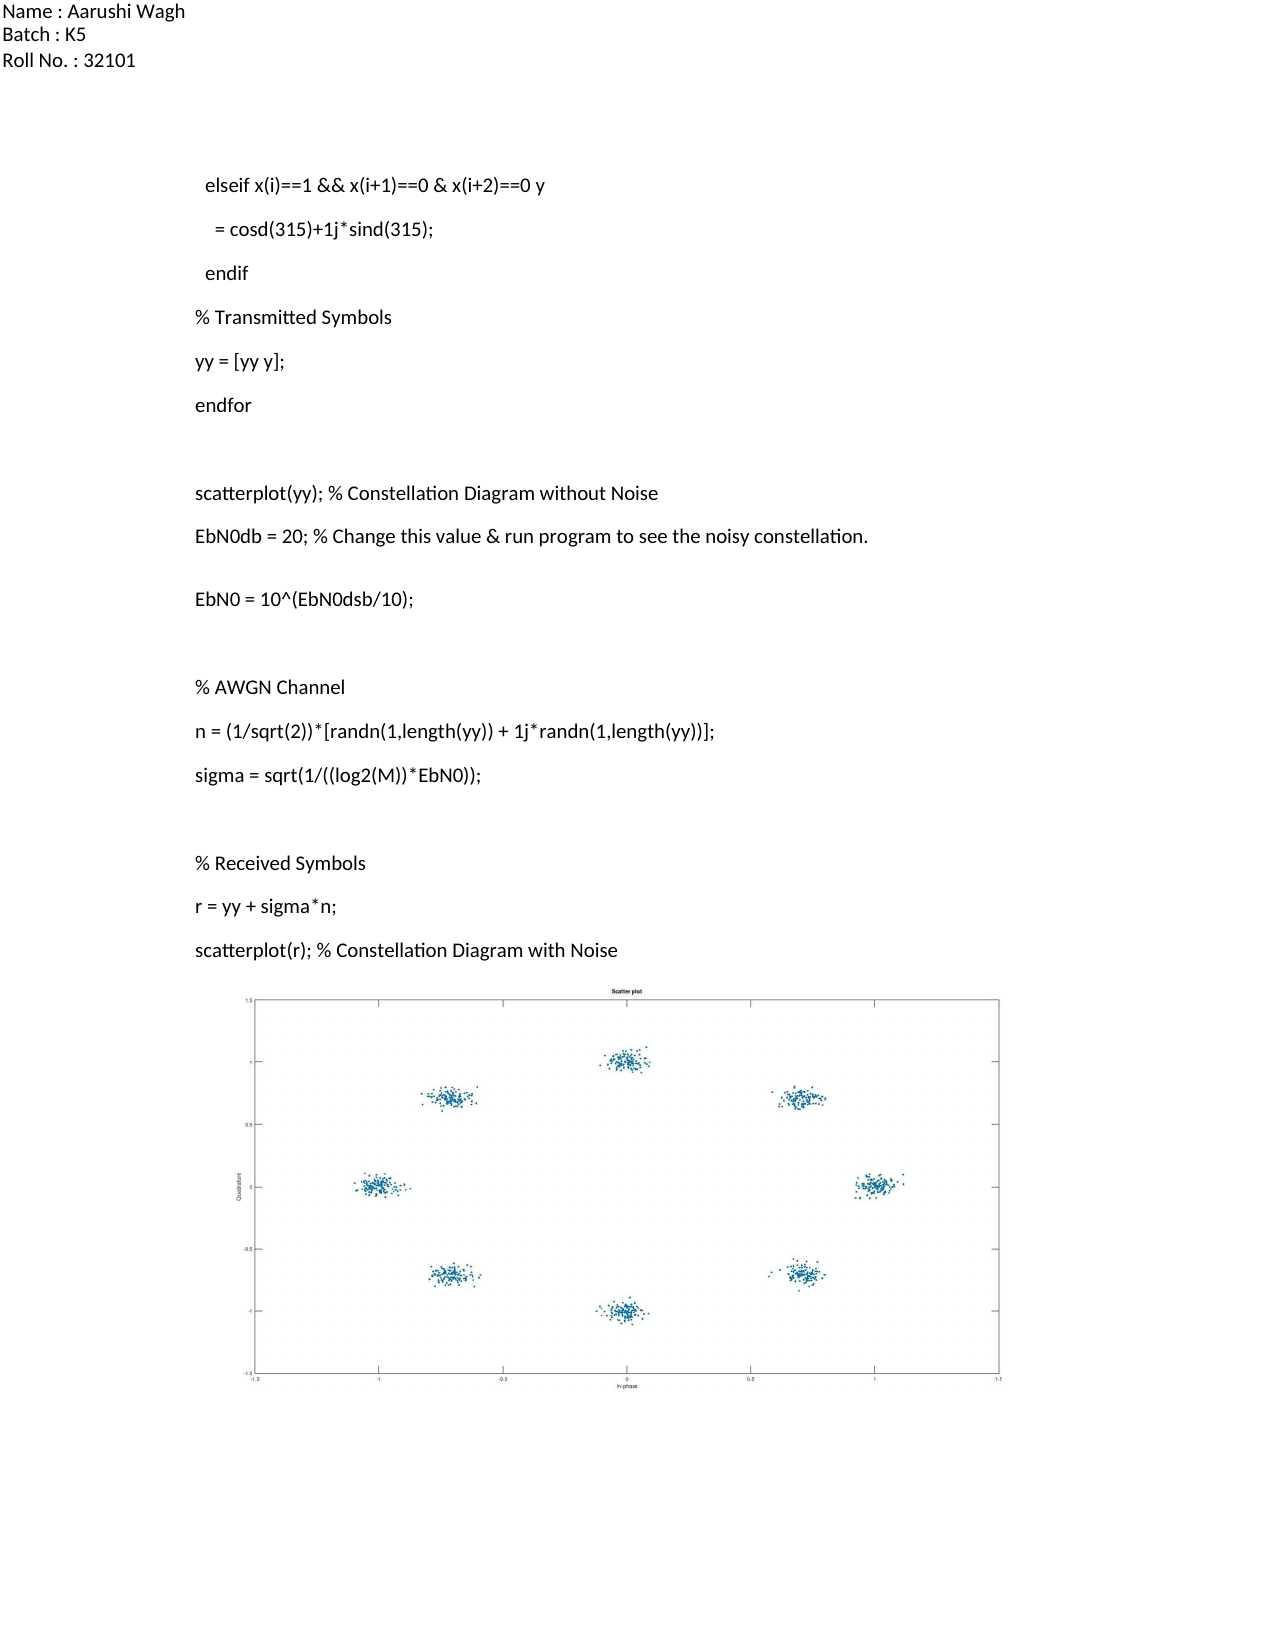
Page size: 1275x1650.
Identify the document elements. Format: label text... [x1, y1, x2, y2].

text EbN0 = 10^(EbN0dsb/10); [195, 586, 930, 611]
text scatterplot(yy); % Constellation Diagram without Noise [195, 480, 1096, 505]
text scatterplot(r); % Constellation Diagram with Noise [195, 937, 1096, 963]
text EbN0db = 20; % Change this value & run program to see the noisy constellation. [195, 524, 930, 549]
text % AWGN Channel [195, 674, 1096, 699]
text n = (1/sqrt(2))*[randn(1,length(yy)) + 1j*randn(1,length(yy))]; [195, 718, 788, 743]
text endif [205, 260, 1096, 286]
text elseif x(i)==1 && x(i+1)==0 & x(i+2)==0 y = cosd(315)+1j*sind(315); [205, 172, 548, 242]
picture [234, 988, 1002, 1392]
text endfor [195, 392, 1096, 417]
text % Transmitted Symbols yy = [yy y]; [195, 304, 404, 373]
text % Received Symbols r = yy + sigma*n; [195, 850, 375, 919]
text sigma = sqrt(1/((log2(M))*EbN0)); [195, 762, 788, 788]
